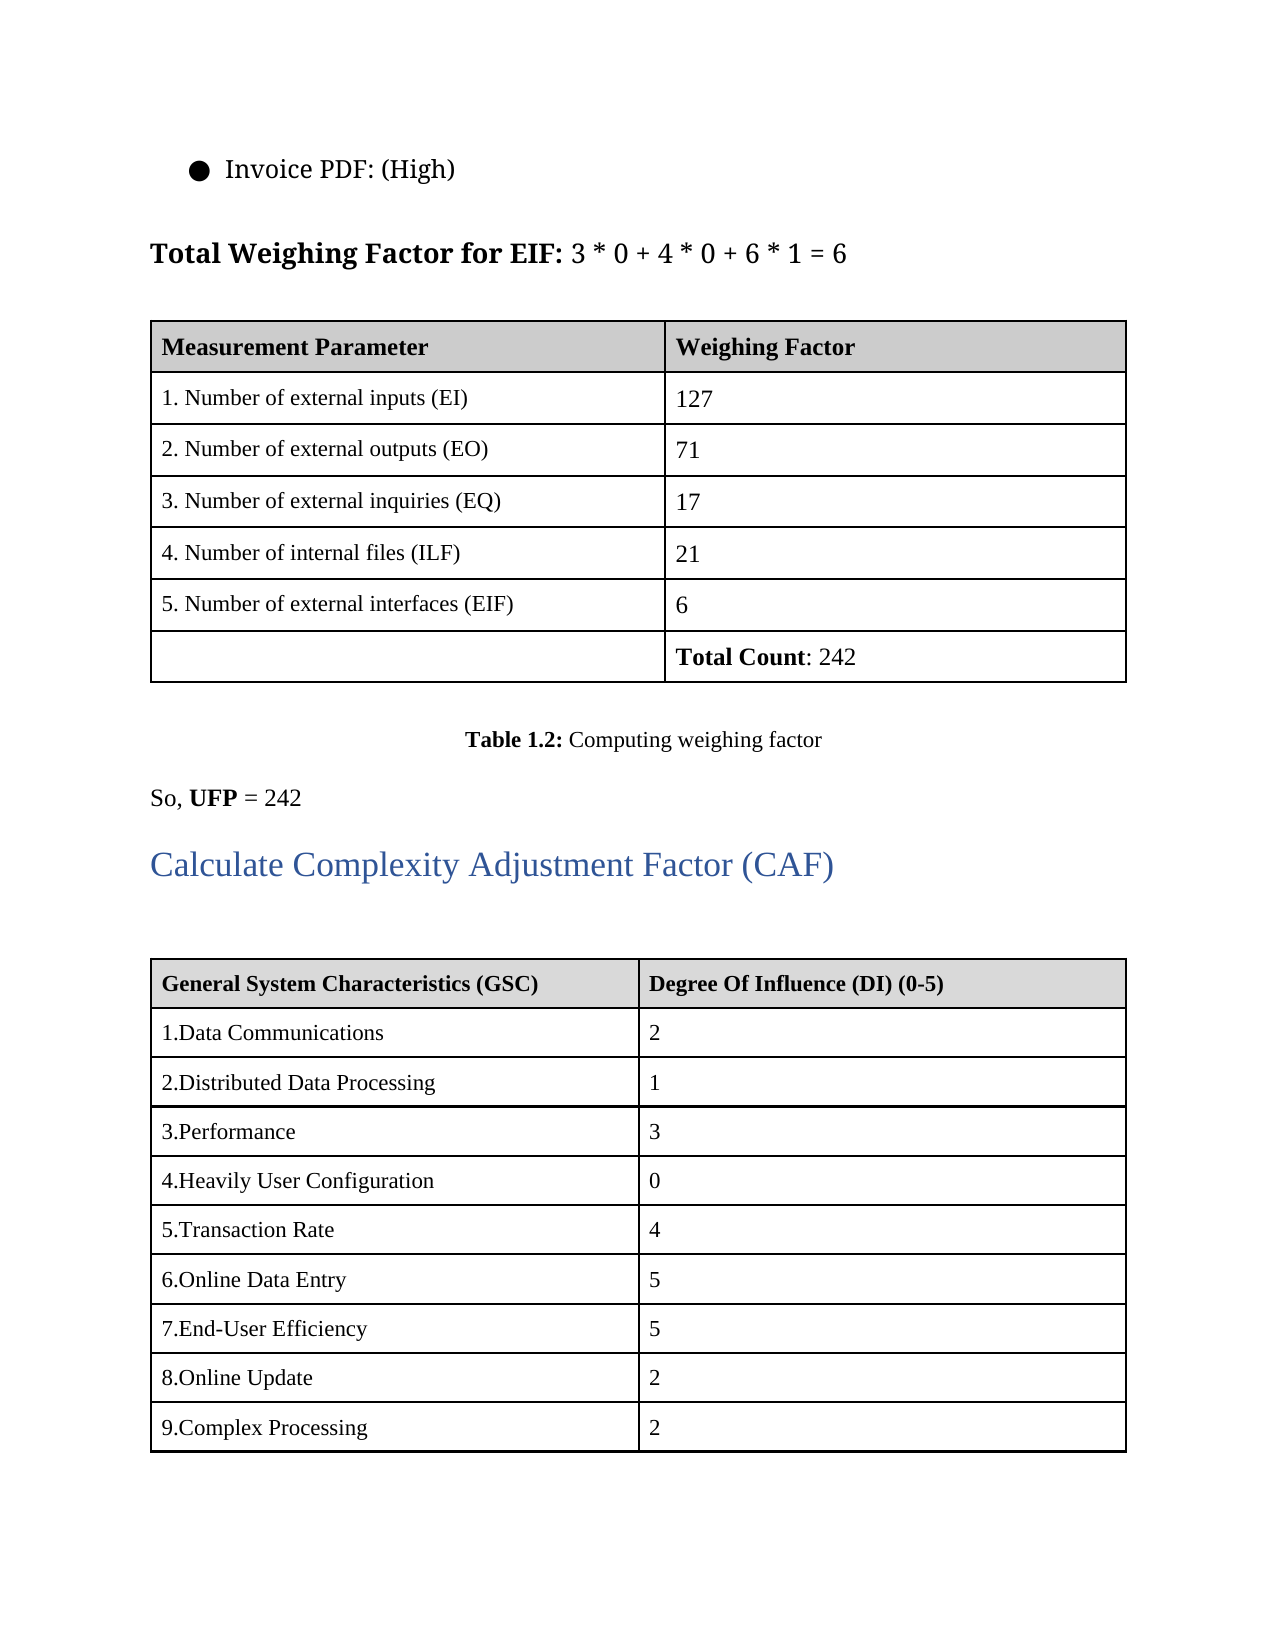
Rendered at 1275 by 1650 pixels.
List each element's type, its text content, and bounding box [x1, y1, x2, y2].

table_cell 5 [640, 1255, 1125, 1302]
table_cell 8.Online Update [152, 1354, 638, 1401]
table_cell 5. Number of external interfaces (EIF) [152, 580, 664, 629]
table_cell [152, 632, 664, 681]
table_header General System Characteristics (GSC) [152, 960, 638, 1007]
table_header Degree Of Influence (DI) (0-5) [640, 960, 1125, 1007]
table_cell 4 [640, 1206, 1125, 1253]
table_header Measurement Parameter [152, 322, 664, 371]
table_cell 6 [666, 580, 1125, 629]
table_cell 21 [666, 528, 1125, 578]
table_cell 2 [640, 1009, 1125, 1056]
text Total Weighing Factor for EIF: 3 * 0 + 4 * 0 + 6 * 1 = 6 [150, 235, 1033, 272]
table_cell 5 [640, 1305, 1125, 1352]
table_cell 127 [666, 373, 1125, 423]
table_cell 7.End-User Efficiency [152, 1305, 638, 1352]
table_cell 1 [640, 1058, 1125, 1105]
table_cell 5.Transaction Rate [152, 1206, 638, 1253]
table_cell Total Count: 242 [666, 632, 1125, 681]
table_cell 4. Number of internal files (ILF) [152, 528, 664, 578]
table_cell 3 [640, 1108, 1125, 1155]
table_cell 3.Performance [152, 1108, 638, 1155]
table_cell 6.Online Data Entry [152, 1255, 638, 1302]
table_cell 3. Number of external inquiries (EQ) [152, 477, 664, 526]
table_cell 0 [640, 1157, 1125, 1204]
table_cell 2.Distributed Data Processing [152, 1058, 638, 1105]
table_cell 2 [640, 1403, 1125, 1450]
table_cell 17 [666, 477, 1125, 526]
table_cell 4.Heavily User Configuration [152, 1157, 638, 1204]
text So, UFP = 242 [150, 783, 1125, 812]
table_cell 2. Number of external outputs (EO) [152, 425, 664, 474]
table_cell 1. Number of external inputs (EI) [152, 373, 664, 423]
text Calculate Complexity Adjustment Factor (CAF) [150, 843, 1125, 884]
list Invoice PDF: (High) [187, 150, 1033, 187]
text Table 1.2: Computing weighing factor [150, 726, 1125, 752]
table_cell 71 [666, 425, 1125, 474]
table_cell 2 [640, 1354, 1125, 1401]
table_cell 1.Data Communications [152, 1009, 638, 1056]
table_header Weighing Factor [666, 322, 1125, 371]
table_cell 9.Complex Processing [152, 1403, 638, 1450]
